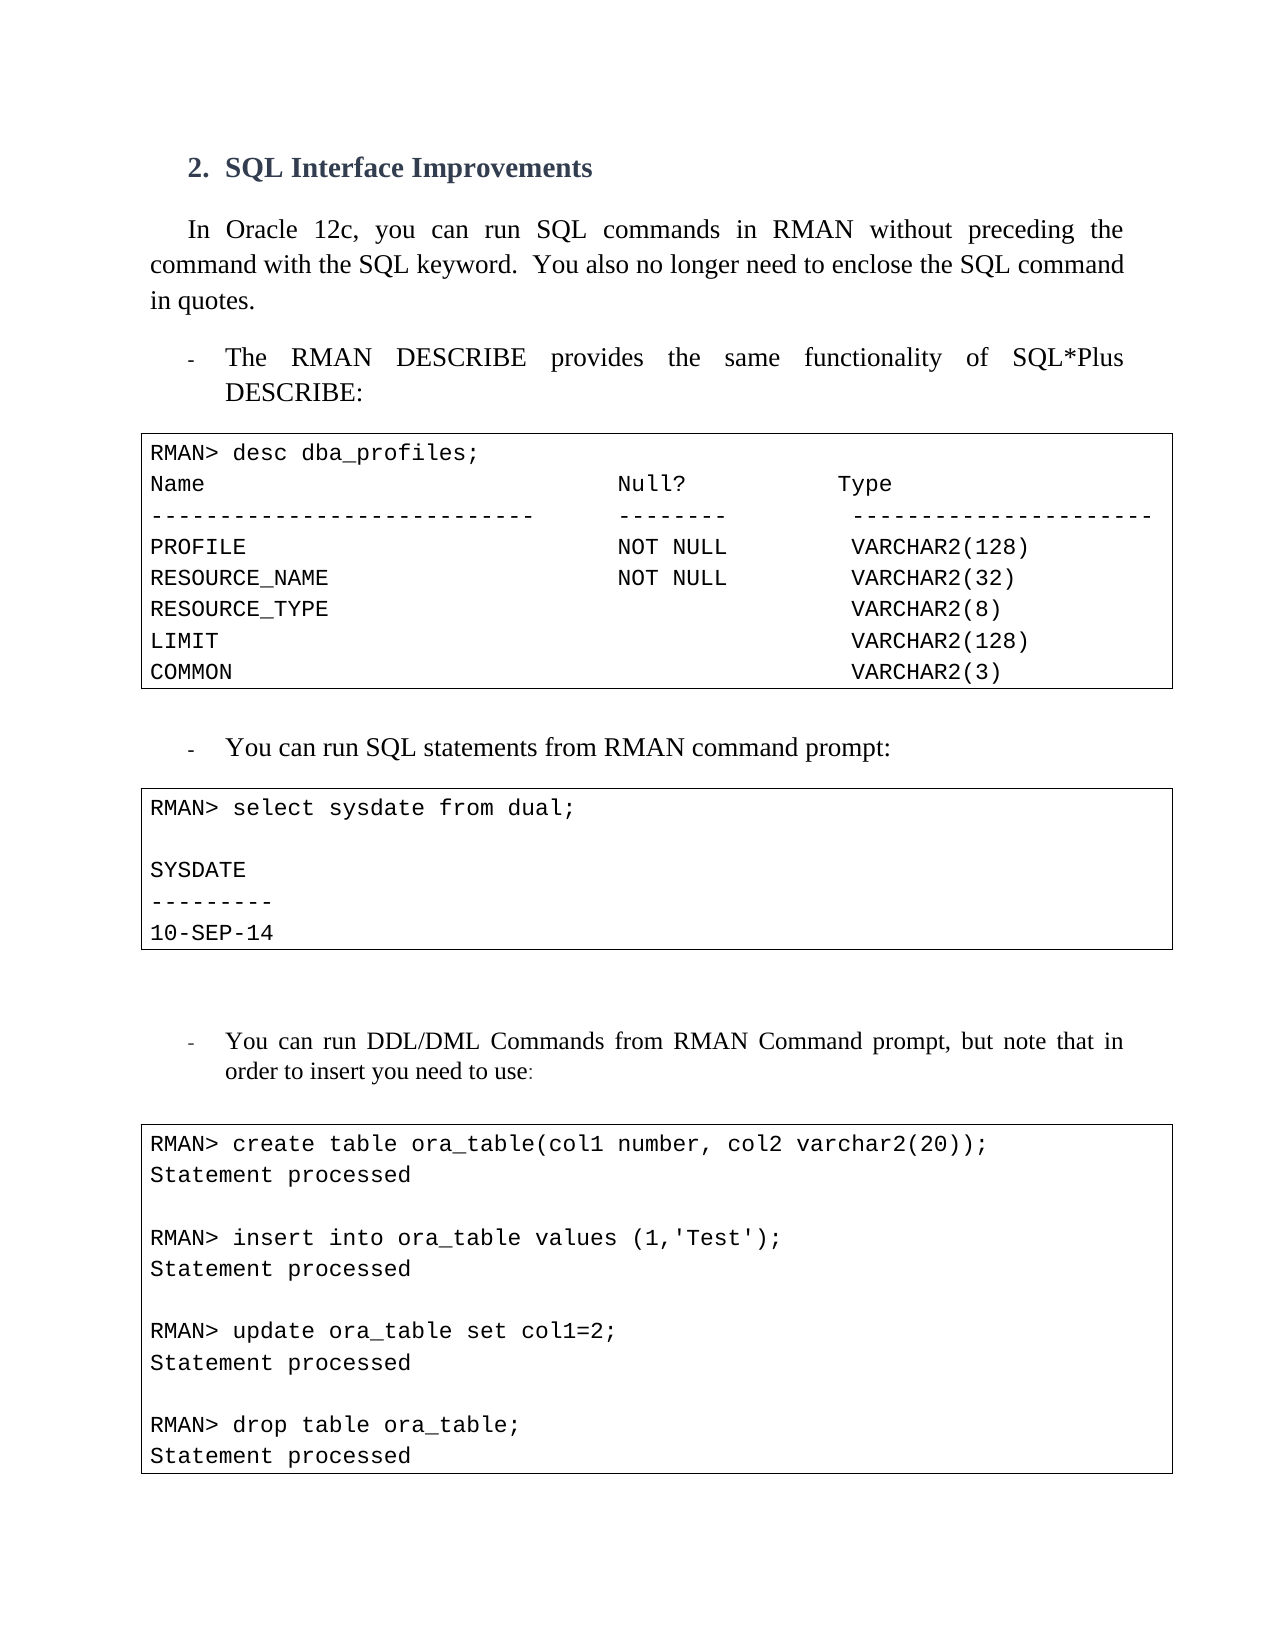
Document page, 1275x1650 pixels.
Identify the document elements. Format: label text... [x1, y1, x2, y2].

text RMAN> select sysdate from dual; [142, 789, 1172, 822]
text RMAN> drop table ora_table; [142, 1405, 1172, 1436]
text --------- [142, 882, 1172, 913]
text ---------------------------- -------- ---------------------- [142, 496, 1172, 527]
text RMAN> create table ora_table(col1 number, col2 varchar2(20)); [142, 1125, 1172, 1155]
list The RMAN DESCRIBE provides the same functionality of SQL*Plus DESCRIBE: [187, 341, 1125, 408]
text RESOURCE_TYPE VARCHAR2(8) [142, 589, 1172, 621]
text PROFILE NOT NULL VARCHAR2(128) [142, 527, 1172, 558]
text RMAN> update ora_table set col1=2; [142, 1311, 1172, 1343]
text RMAN> desc dba_profiles; [142, 434, 1172, 464]
text Statement processed [142, 1155, 1172, 1189]
text 10-SEP-14 [142, 913, 1172, 949]
list You can run DDL/DML Commands from RMAN Command prompt, but note that in order to insert you need to use: [187, 1025, 1125, 1085]
subtitle SQL Interface Improvements [187, 150, 1125, 183]
text Statement processed [142, 1249, 1172, 1283]
text Statement processed [142, 1436, 1172, 1473]
text RESOURCE_NAME NOT NULL VARCHAR2(32) [142, 558, 1172, 589]
text RMAN> insert into ora_table values (1,'Test'); [142, 1218, 1172, 1249]
text Statement processed [142, 1343, 1172, 1377]
text LIMIT VARCHAR2(128) [142, 621, 1172, 652]
text SYSDATE [142, 850, 1172, 882]
text In Oracle 12c, you can run SQL commands in RMAN without preceding the command with the SQL keyword. You also no longer need to enclose the SQL command in quotes. [150, 213, 1125, 315]
text Name Null? Type [142, 464, 1172, 496]
list You can run SQL statements from RMAN command prompt: [187, 731, 1125, 762]
text COMMON VARCHAR2(3) [142, 652, 1172, 688]
